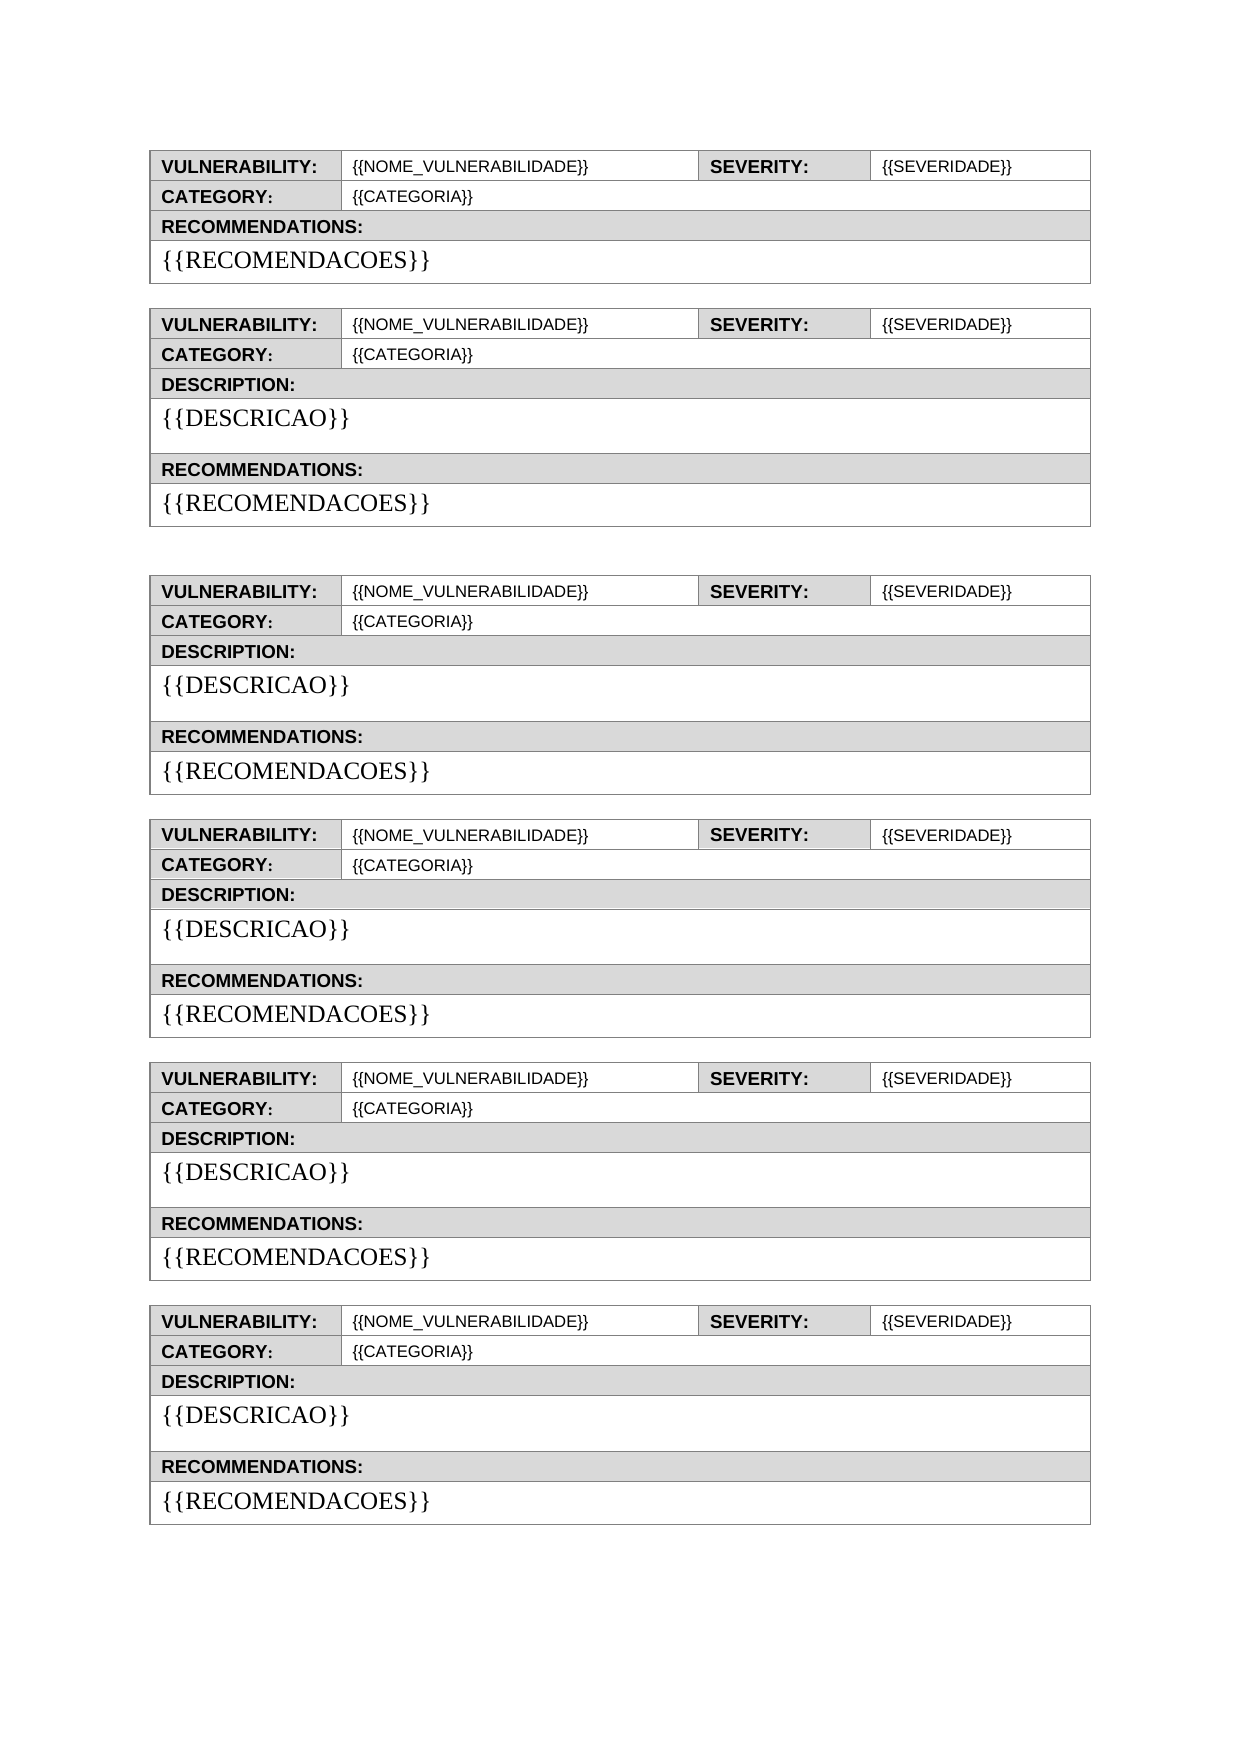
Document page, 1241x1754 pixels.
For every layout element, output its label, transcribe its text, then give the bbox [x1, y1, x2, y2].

table_cell CATEGORY: [151, 850, 341, 878]
table_cell DESCRIPTION: [151, 1123, 1090, 1152]
table_cell RECOMMENDATIONS: [151, 722, 1090, 751]
table_cell {{RECOMENDACOES}} [151, 484, 1090, 526]
table_header {{NOME_VULNERABILIDADE}} [342, 309, 698, 338]
table_cell {{DESCRICAO}} [151, 666, 1090, 721]
table_cell {{DESCRICAO}} [151, 1153, 1090, 1207]
table_header VULNERABILITY: [151, 576, 341, 605]
table_header SEVERITY: [699, 1063, 870, 1092]
table_cell {{CATEGORIA}} [342, 606, 1090, 635]
table_cell {{CATEGORIA}} [342, 1336, 1090, 1365]
table_cell DESCRIPTION: [151, 880, 1090, 908]
table_header {{SEVERIDADE}} [871, 1306, 1090, 1335]
table_header SEVERITY: [699, 151, 870, 180]
table_cell {{DESCRICAO}} [151, 399, 1090, 453]
table_cell {{RECOMENDACOES}} [151, 1482, 1090, 1523]
table_header {{NOME_VULNERABILIDADE}} [342, 151, 698, 180]
table_cell {{RECOMENDACOES}} [151, 241, 1090, 283]
table_header {{NOME_VULNERABILIDADE}} [342, 820, 698, 848]
table_header VULNERABILITY: [151, 1306, 341, 1335]
table_cell DESCRIPTION: [151, 1366, 1090, 1395]
table_cell {{RECOMENDACOES}} [151, 995, 1090, 1037]
table_header {{SEVERIDADE}} [871, 309, 1090, 338]
table_cell {{CATEGORIA}} [342, 339, 1090, 368]
table_cell {{RECOMENDACOES}} [151, 1238, 1090, 1280]
table_cell CATEGORY: [151, 1336, 341, 1365]
table_header VULNERABILITY: [151, 820, 341, 848]
table_header SEVERITY: [699, 1306, 870, 1335]
table_header {{SEVERIDADE}} [871, 151, 1090, 180]
table_cell {{CATEGORIA}} [342, 850, 1090, 878]
table_cell DESCRIPTION: [151, 369, 1090, 398]
table_header {{NOME_VULNERABILIDADE}} [342, 576, 698, 605]
table_cell {{DESCRICAO}} [151, 1396, 1090, 1451]
table_header {{NOME_VULNERABILIDADE}} [342, 1306, 698, 1335]
table_cell RECOMMENDATIONS: [151, 454, 1090, 483]
table_header SEVERITY: [699, 820, 870, 848]
table_cell RECOMMENDATIONS: [151, 1452, 1090, 1481]
table_cell {{RECOMENDACOES}} [151, 752, 1090, 793]
table_header {{SEVERIDADE}} [871, 820, 1090, 848]
table_cell RECOMMENDATIONS: [151, 211, 1090, 240]
table_cell {{DESCRICAO}} [151, 910, 1090, 964]
table_cell {{CATEGORIA}} [342, 181, 1090, 210]
table_header {{NOME_VULNERABILIDADE}} [342, 1063, 698, 1092]
table_cell CATEGORY: [151, 339, 341, 368]
table_cell CATEGORY: [151, 181, 341, 210]
table_cell RECOMMENDATIONS: [151, 965, 1090, 994]
table_header {{SEVERIDADE}} [871, 1063, 1090, 1092]
table_cell DESCRIPTION: [151, 636, 1090, 665]
table_header VULNERABILITY: [151, 1063, 341, 1092]
table_header VULNERABILITY: [151, 151, 341, 180]
table_header VULNERABILITY: [151, 309, 341, 338]
table_cell {{CATEGORIA}} [342, 1093, 1090, 1122]
table_cell CATEGORY: [151, 606, 341, 635]
table_cell RECOMMENDATIONS: [151, 1208, 1090, 1237]
table_header {{SEVERIDADE}} [871, 576, 1090, 605]
table_header SEVERITY: [699, 309, 870, 338]
table_cell CATEGORY: [151, 1093, 341, 1122]
table_header SEVERITY: [699, 576, 870, 605]
